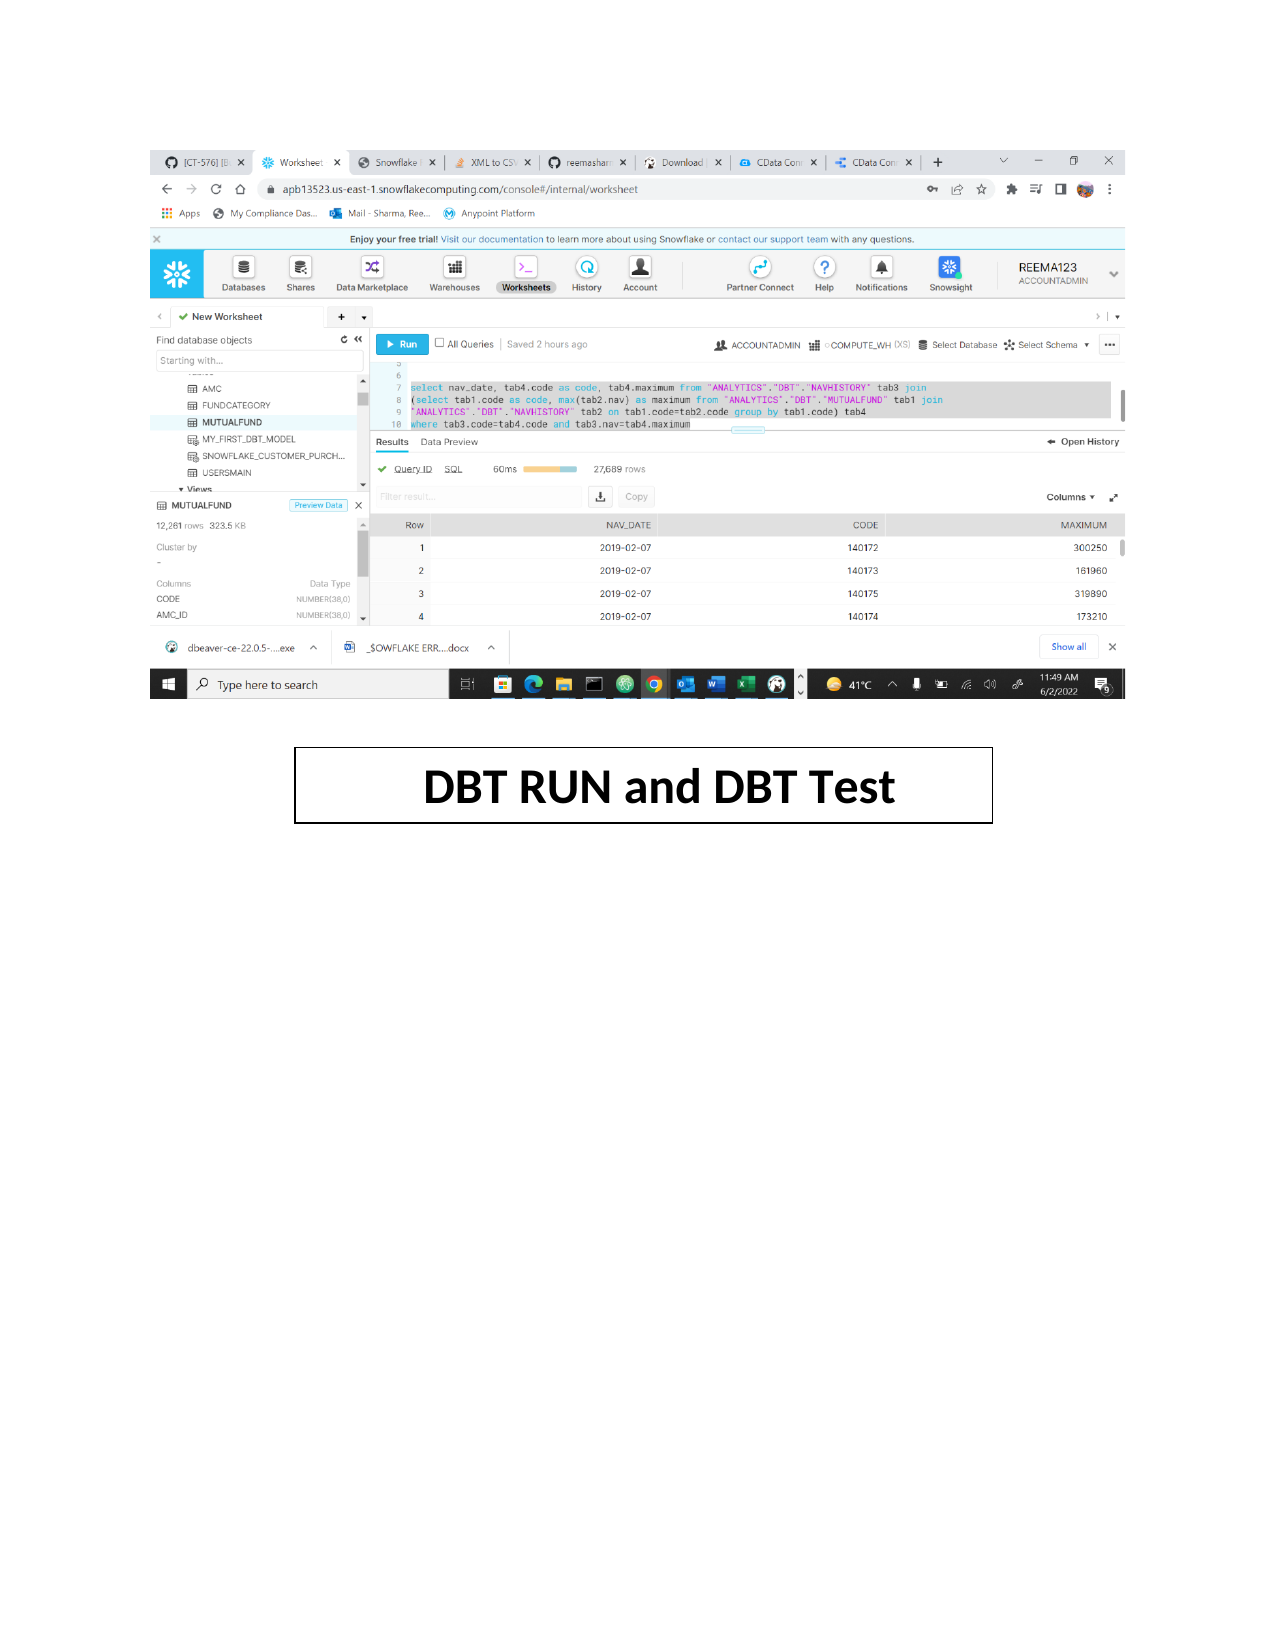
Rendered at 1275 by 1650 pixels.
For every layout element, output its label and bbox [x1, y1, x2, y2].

picture [150, 150, 1125, 699]
